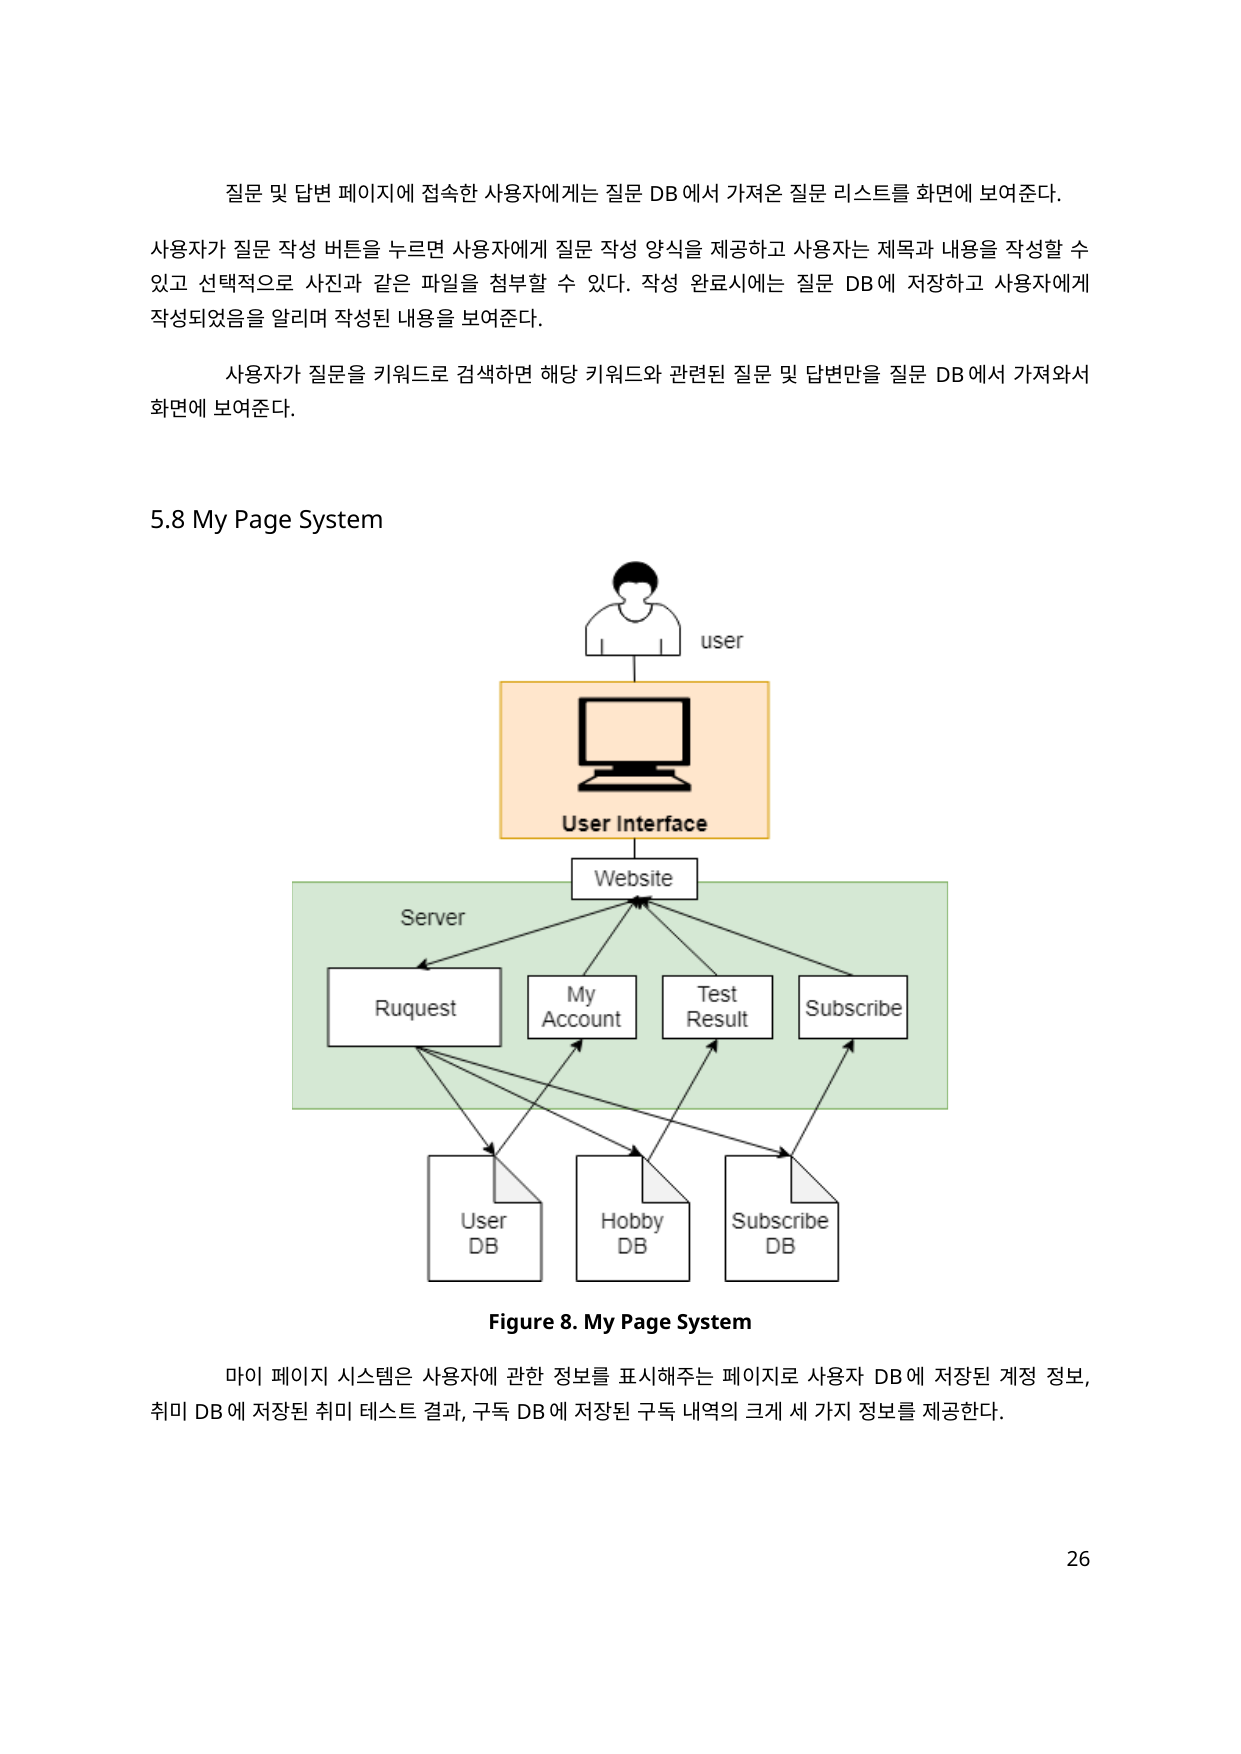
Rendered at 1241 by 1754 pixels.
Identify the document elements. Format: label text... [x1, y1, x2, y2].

picture [292, 561, 949, 1282]
text 사용자가 질문을 키워드로 검색하면 해당 키워드와 관련된 질문 및 답변만을 질문 DB에서 가져와서 화면에 보여준다. [150, 358, 1090, 423]
text 사용자가 질문 작성 버튼을 누르면 사용자에게 질문 작성 양식을 제공하고 사용자는 제목과 내용을 작성할 수 있고 선택적으로 사진과 같은 파일을 첨부할 수 있다. 작성 완료시에는 질문 DB에 저장하고 사용자에게 작성되었음을 알리며 작성된 내용을 보여준다. [150, 233, 1090, 333]
text 마이 페이지 시스템은 사용자에 관한 정보를 표시해주는 페이지로 사용자 DB에 저장된 계정 정보, 취미 DB에 저장된 취미 테스트 결과, 구독 DB에 저장된 구독 내역의 크게 세 가지 정보를 제공한다. [150, 1361, 1090, 1426]
subtitle 5.8 My Page System [150, 502, 1090, 536]
text 질문 및 답변 페이지에 접속한 사용자에게는 질문 DB에서 가져온 질문 리스트를 화면에 보여준다. [150, 177, 1090, 207]
